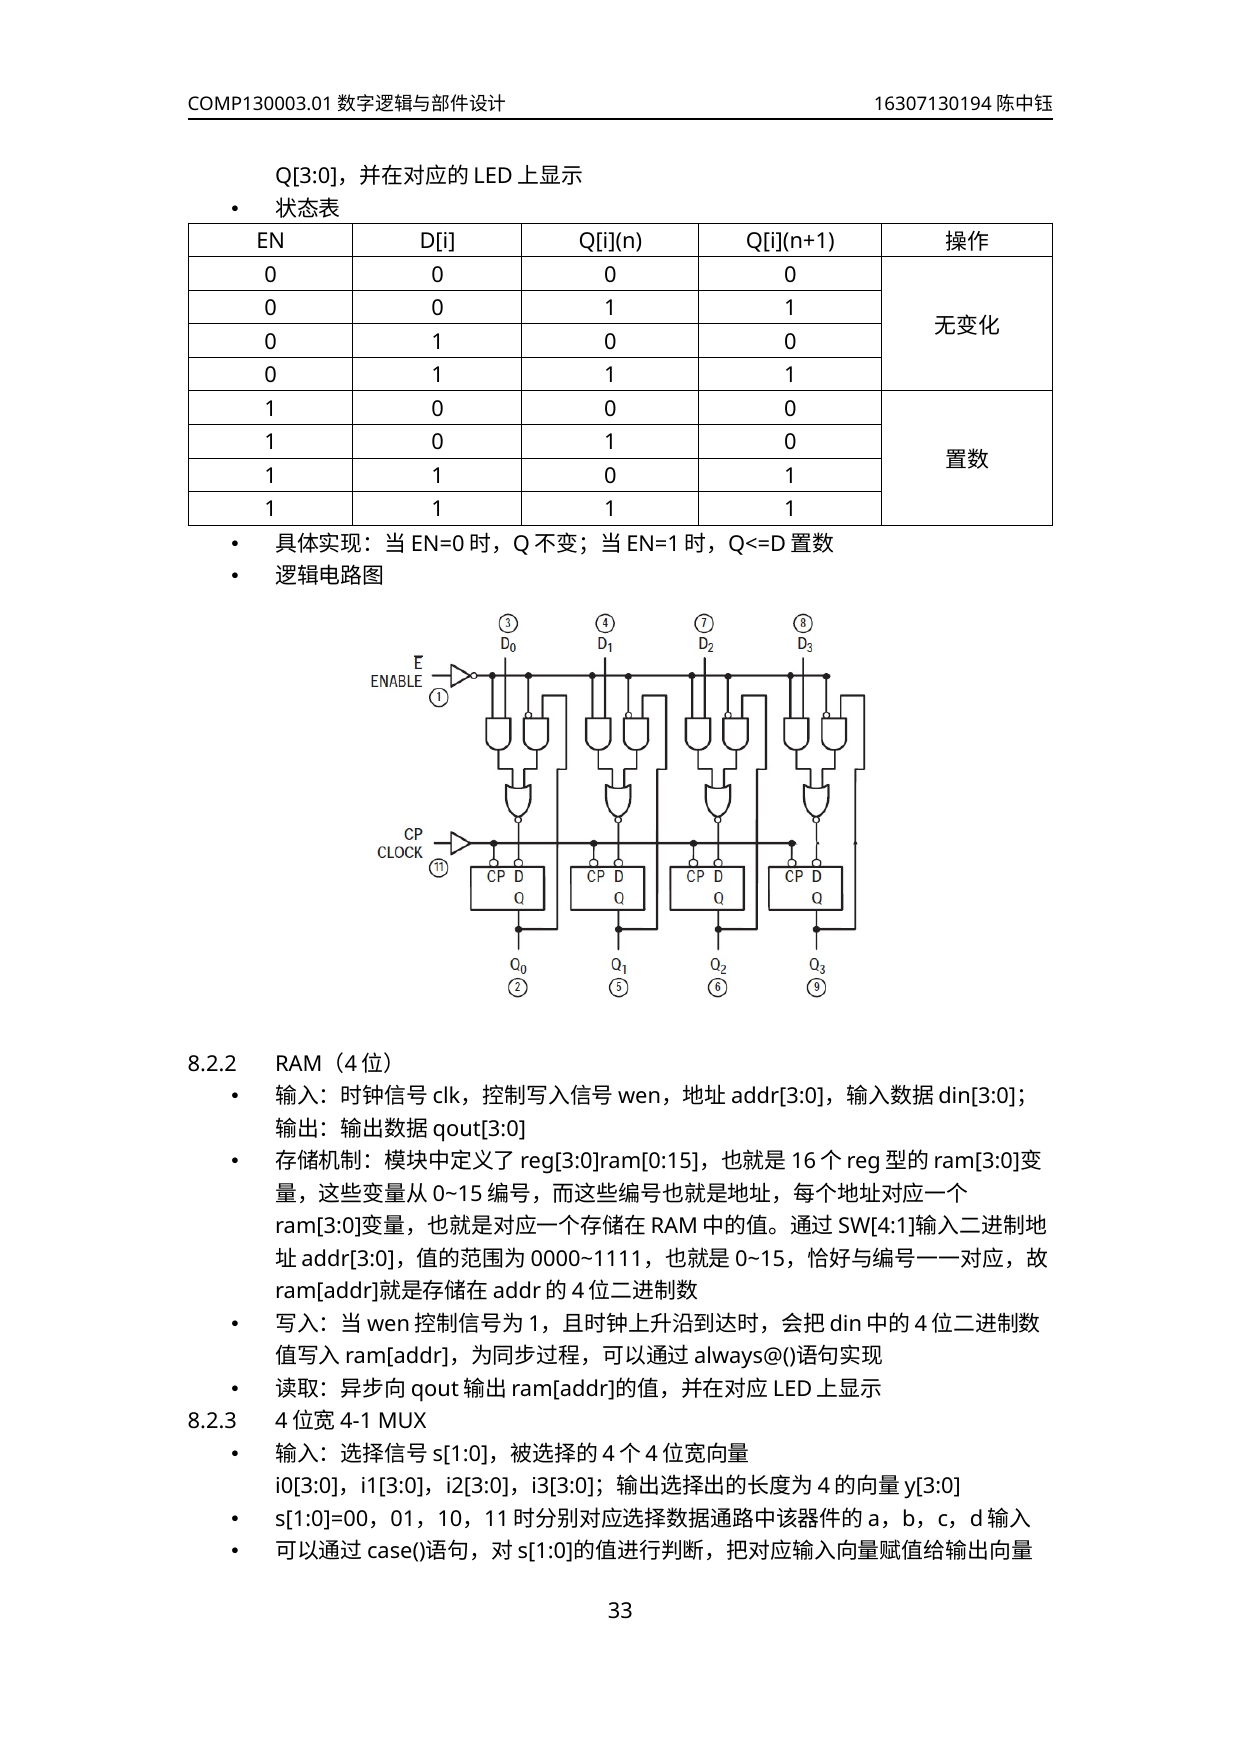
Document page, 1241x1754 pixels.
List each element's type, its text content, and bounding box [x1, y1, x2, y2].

table_cell 1 [522, 358, 698, 390]
list 存储机制：模块中定义了reg[3:0]ram[0:15]，也就是16个reg型的ram[3:0]变量，这些变量从0~15编号，而这些编号也就是地址，每个地址对应一个ram[3:0]变量，也就是对应一个存储在RAM中的值。通过SW[4:1]输入二进制地址addr[3:0]，值的范围为0000~1111，也就是0~15，恰好与编号一一对应，故ram[addr]就是存储在addr的4位二进制数 [231, 1143, 1053, 1306]
table_cell 0 [353, 391, 521, 424]
table_cell 1 [189, 492, 352, 524]
list 具体实现：当EN=0时，Q不变；当EN=1时，Q<=D置数 [231, 526, 1053, 558]
table_cell 0 [699, 257, 881, 290]
table_cell 1 [522, 291, 698, 323]
list s[1:0]=00，01，10，11时分别对应选择数据通路中该器件的a，b，c，d输入 [231, 1501, 1053, 1533]
table_cell 1 [353, 324, 521, 357]
table_header 操作 [882, 224, 1052, 256]
table_cell 1 [189, 459, 352, 491]
table_header EN [189, 224, 352, 256]
table_cell 0 [522, 391, 698, 424]
table_cell 1 [699, 358, 881, 390]
table_header Q[i](n+1) [699, 224, 881, 256]
list 输入：选择信号s[1:0]，被选择的4个4位宽向量i0[3:0]，i1[3:0]，i2[3:0]，i3[3:0]；输出选择出的长度为4的向量y[3:0] [231, 1436, 1053, 1501]
table_cell 0 [699, 425, 881, 457]
list 输入：时钟信号clk，控制写入信号wen，地址addr[3:0]，输入数据din[3:0]；输出：输出数据qout[3:0] [231, 1078, 1053, 1143]
list 写入：当wen控制信号为1，且时钟上升沿到达时，会把din中的4位二进制数值写入ram[addr]，为同步过程，可以通过always@()语句实现 [231, 1306, 1053, 1371]
table_cell 1 [699, 492, 881, 524]
table_header Q[i](n) [522, 224, 698, 256]
table_cell 0 [522, 257, 698, 290]
table_cell 0 [353, 425, 521, 457]
table_header D[i] [353, 224, 521, 256]
list 可以通过case()语句，对s[1:0]的值进行判断，把对应输入向量赋值给输出向量 [231, 1533, 1053, 1566]
table_cell 1 [522, 425, 698, 457]
table_cell 1 [353, 459, 521, 491]
list 4位宽4-1 MUX [187, 1403, 1053, 1436]
table_cell 置数 [882, 391, 1052, 524]
table_cell 1 [699, 291, 881, 323]
table_cell 1 [189, 425, 352, 457]
picture [362, 594, 878, 1018]
table_cell 1 [699, 459, 881, 491]
list 读取：异步向qout输出ram[addr]的值，并在对应LED上显示 [231, 1371, 1053, 1403]
table_cell 0 [522, 324, 698, 357]
table_cell 0 [189, 324, 352, 357]
table_cell 无变化 [882, 257, 1052, 390]
list 状态表 [231, 190, 1053, 223]
table_cell 0 [189, 291, 352, 323]
table_cell 0 [522, 459, 698, 491]
table_cell 1 [189, 391, 352, 424]
table_cell 1 [353, 492, 521, 524]
table_cell 0 [189, 358, 352, 390]
table_cell 0 [699, 324, 881, 357]
list 逻辑电路图 [231, 558, 1053, 591]
table_cell 0 [353, 291, 521, 323]
table_cell 0 [699, 391, 881, 424]
table_cell 0 [353, 257, 521, 290]
table_cell 0 [189, 257, 352, 290]
table_cell 1 [522, 492, 698, 524]
table_cell 1 [353, 358, 521, 390]
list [231, 158, 1053, 190]
